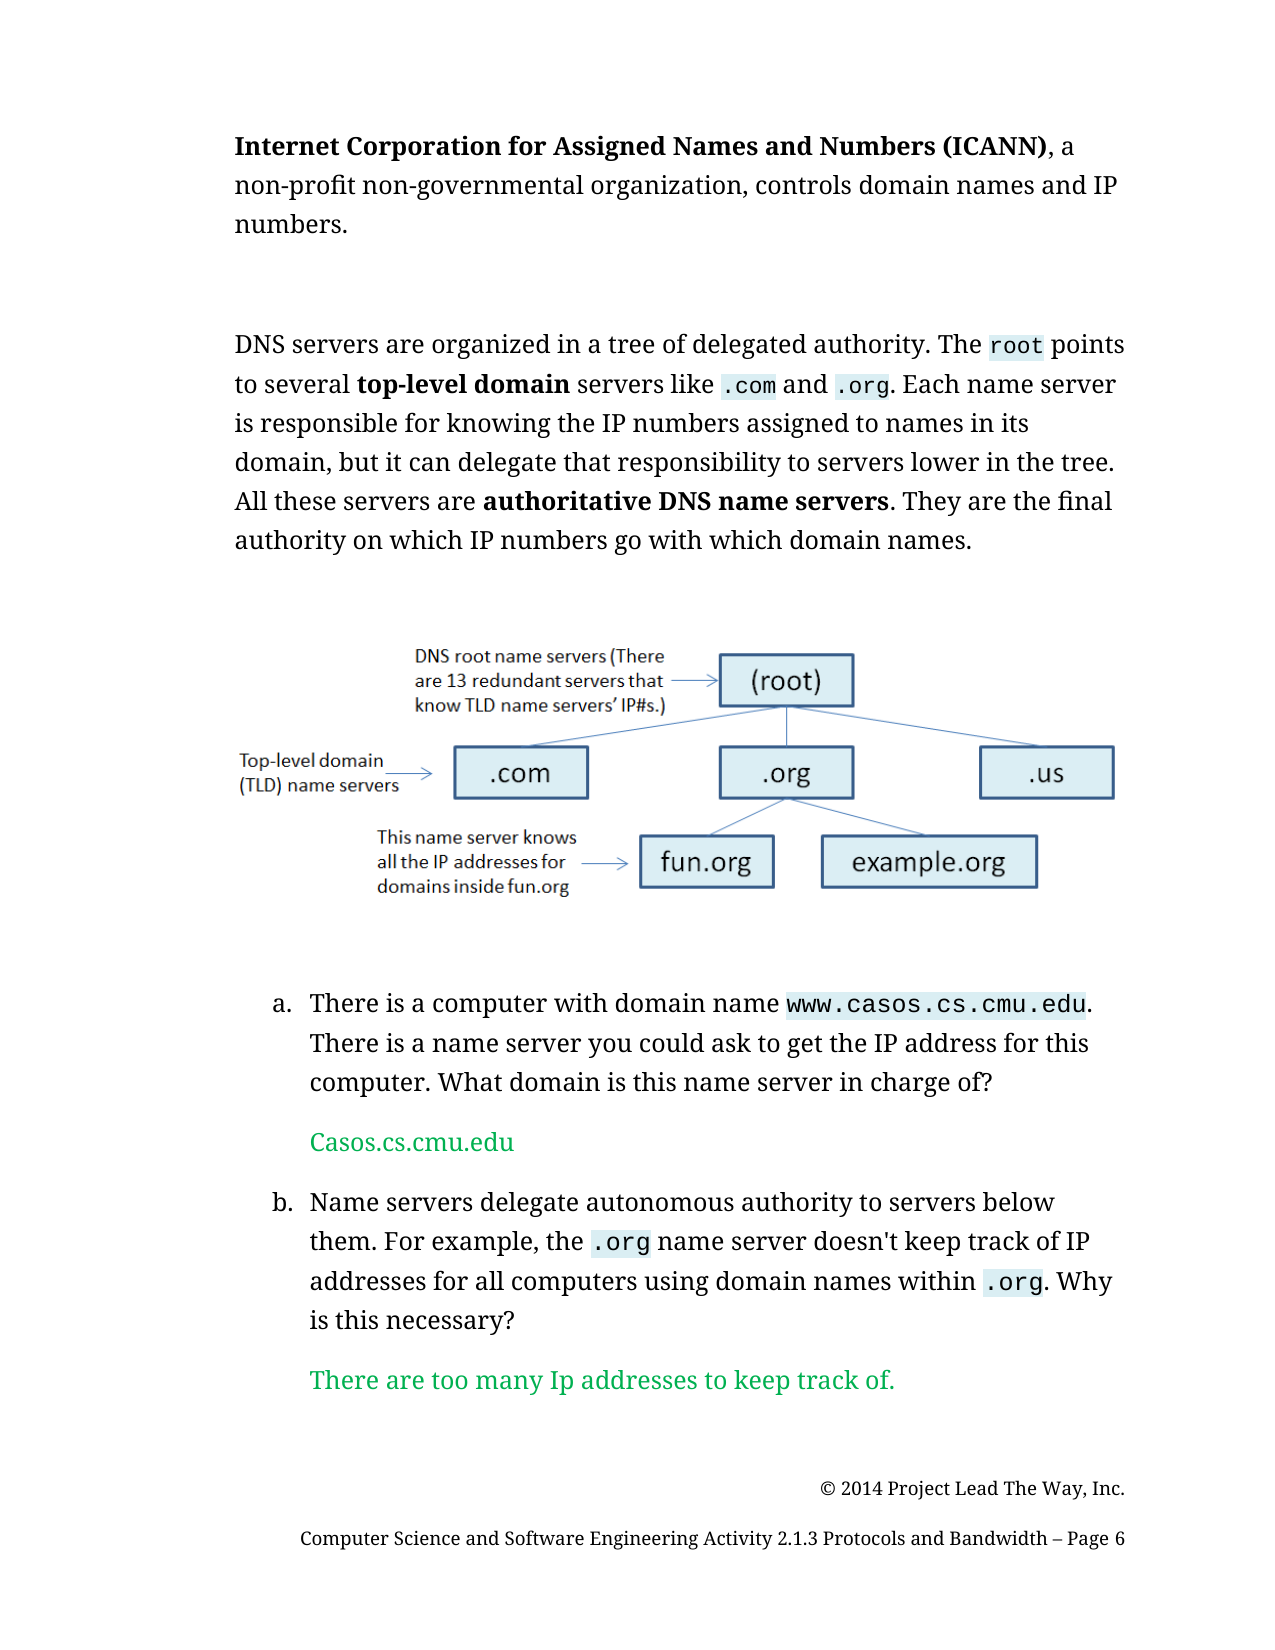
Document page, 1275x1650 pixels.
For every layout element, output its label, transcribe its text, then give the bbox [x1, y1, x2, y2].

text There are too many Ip addresses to keep track of. [309, 1363, 1125, 1397]
picture [234, 643, 1125, 901]
list There is a computer with domain name www.casos.cs.cmu.edu. There is a name server you could ask to get the IP address for this computer. What domain is this name server in charge of? [272, 986, 1125, 1099]
text DNS servers are organized in a tree of delegated authority. The root points to several top-level domain servers like .com and .org. Each name server is responsible for knowing the IP numbers assigned to names in its domain, but it can delegate that responsibility to servers lower in the tree. All these servers are authoritative DNS name servers. They are the final authority on which IP numbers go with which domain names. [234, 327, 1125, 557]
text Casos.cs.cmu.edu [309, 1125, 1125, 1159]
list Name servers delegate autonomous authority to servers below them. For example, the .org name server doesn't keep track of IP addresses for all computers using domain names within .org. Why is this necessary? [272, 1185, 1125, 1337]
